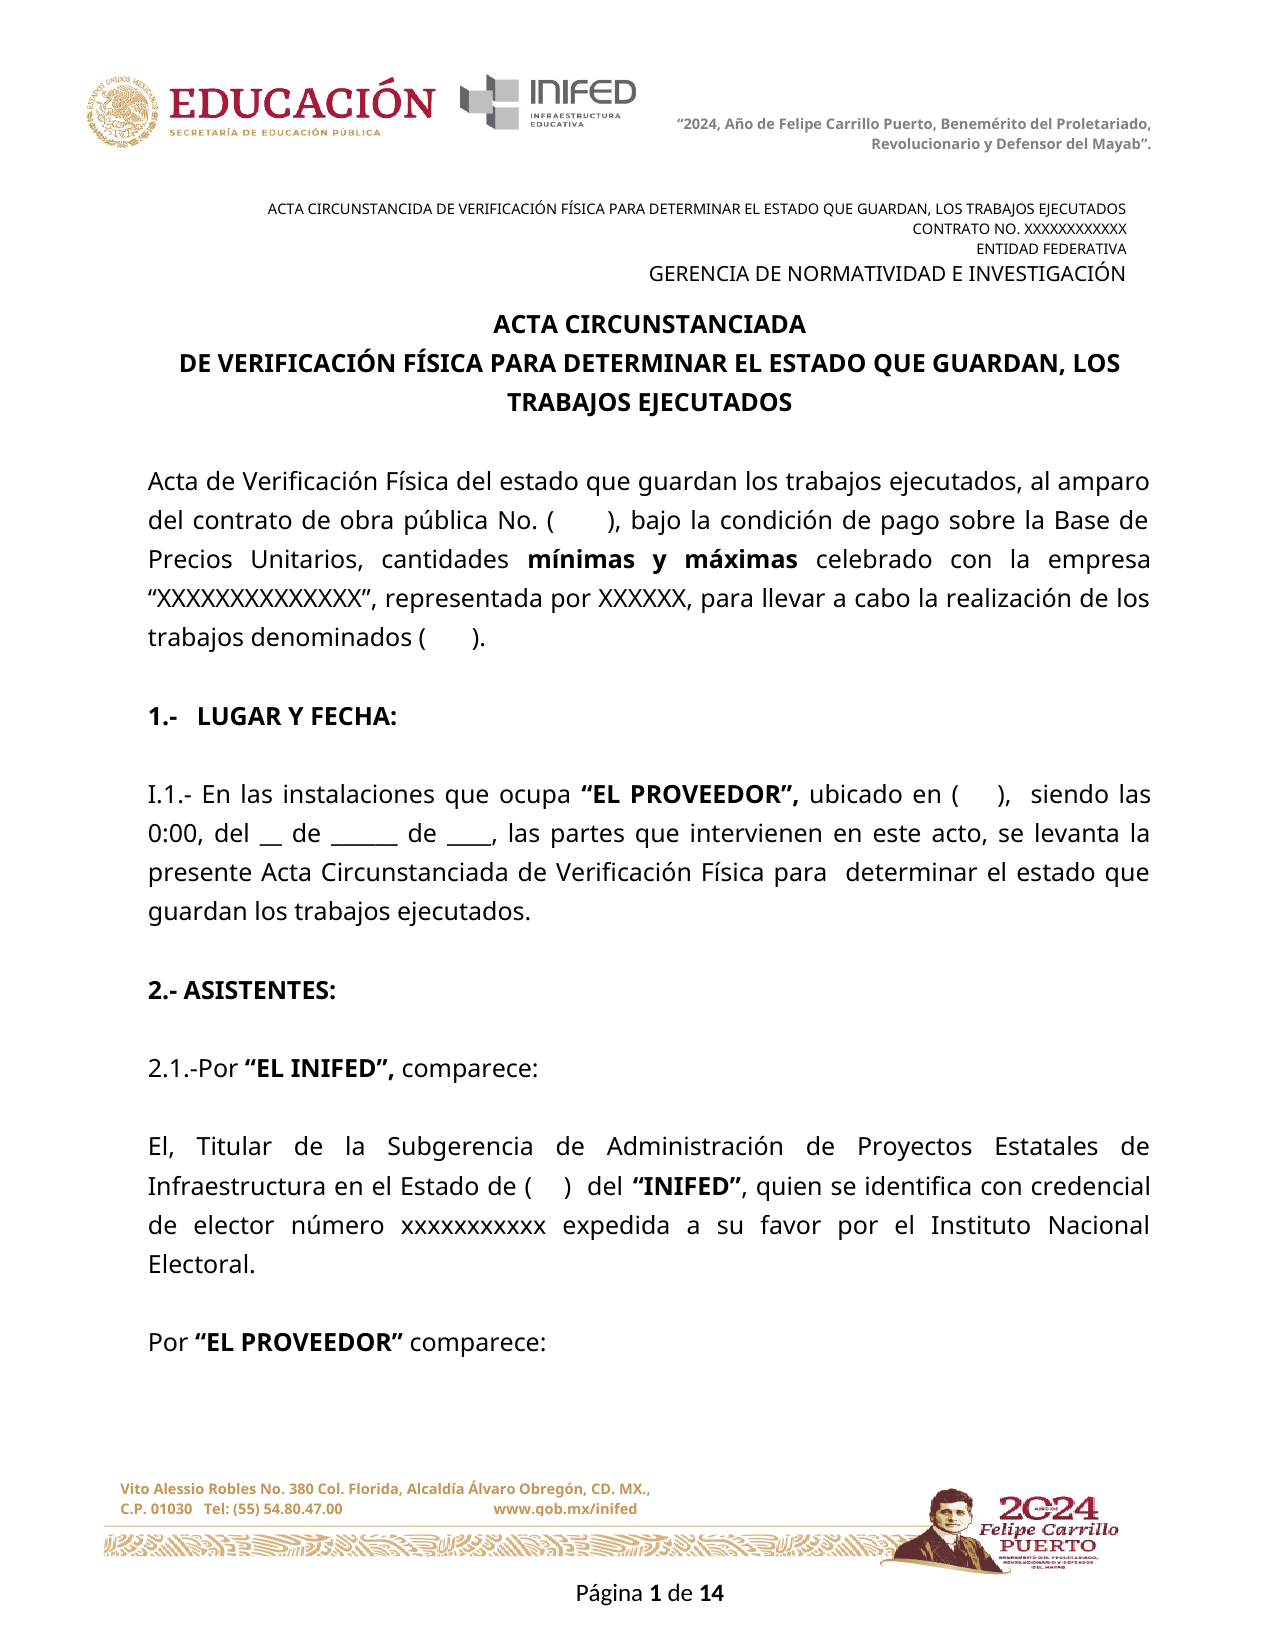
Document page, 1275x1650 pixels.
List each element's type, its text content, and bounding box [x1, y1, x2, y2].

text DE VERIFICACIÓN FÍSICA PARA DETERMINAR EL ESTADO QUE GUARDAN, LOS TRABAJOS EJECUTADOS [148, 346, 1152, 419]
picture [0, 1471, 1233, 1619]
text I.1.- En las instalaciones que ocupa “EL PROVEEDOR”, ubicado en ( ), siendo las 0:00, del __ de ______ de ____, las partes que intervienen en este acto, se levanta la presente Acta Circunstanciada de Verificación Física para determinar el estado que guardan los trabajos ejecutados. [148, 777, 1152, 928]
text ACTA CIRCUNSTANCIADA [148, 307, 1152, 341]
picture [86, 51, 892, 178]
text 1.- LUGAR Y FECHA: [148, 698, 1152, 732]
text 2.- ASISTENTES: [148, 972, 1152, 1006]
text El, Titular de la Subgerencia de Administración de Proyectos Estatales de Infraestructura en el Estado de ( ) del “INIFED”, quien se identifica con credencial de elector número xxxxxxxxxxx expedida a su favor por el Instituto Nacional Electoral. [148, 1129, 1152, 1281]
text 2.1.-Por “EL INIFED”, comparece: [148, 1051, 1152, 1085]
text Por “EL PROVEEDOR” comparece: [148, 1325, 1152, 1359]
text Acta de Verificación Física del estado que guardan los trabajos ejecutados, al amparo del contrato de obra pública No. ( ), bajo la condición de pago sobre la Base de Precios Unitarios, cantidades mínimas y máximas celebrado con la empresa “XXXXXXXXXXXXXX”, representada por XXXXXX, para llevar a cabo la realización de los trabajos denominados ( ). [148, 463, 1152, 654]
